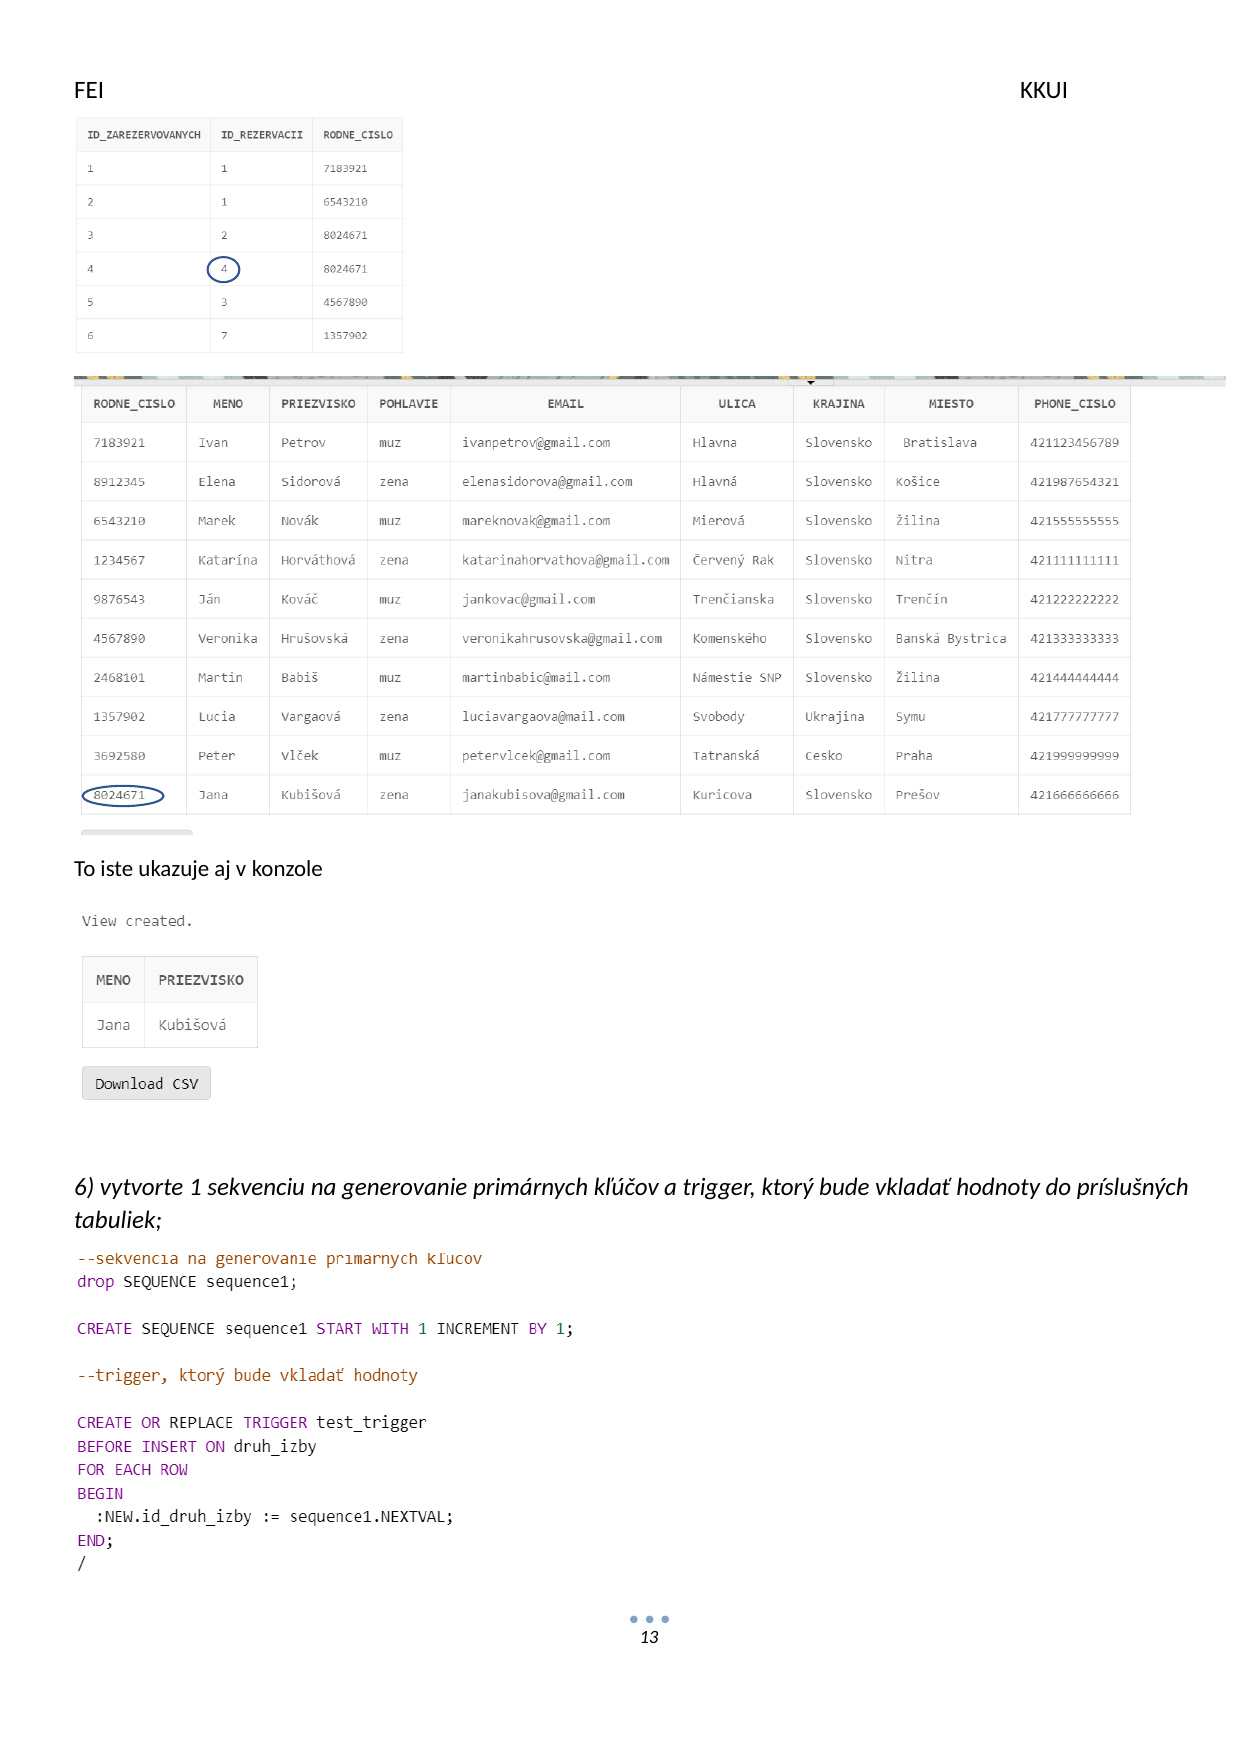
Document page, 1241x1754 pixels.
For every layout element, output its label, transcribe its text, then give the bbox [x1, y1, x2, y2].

picture [73, 376, 1226, 835]
text To iste ukazuje aj v konzole [74, 854, 1226, 882]
picture [73, 1253, 646, 1574]
picture [73, 900, 296, 1106]
picture [73, 104, 452, 358]
text 6) vytvorte 1 sekvenciu na generovanie primárnych kľúčov a trigger, ktorý bude vkladať hodnoty do príslušných tabuliek; [74, 1171, 1226, 1235]
